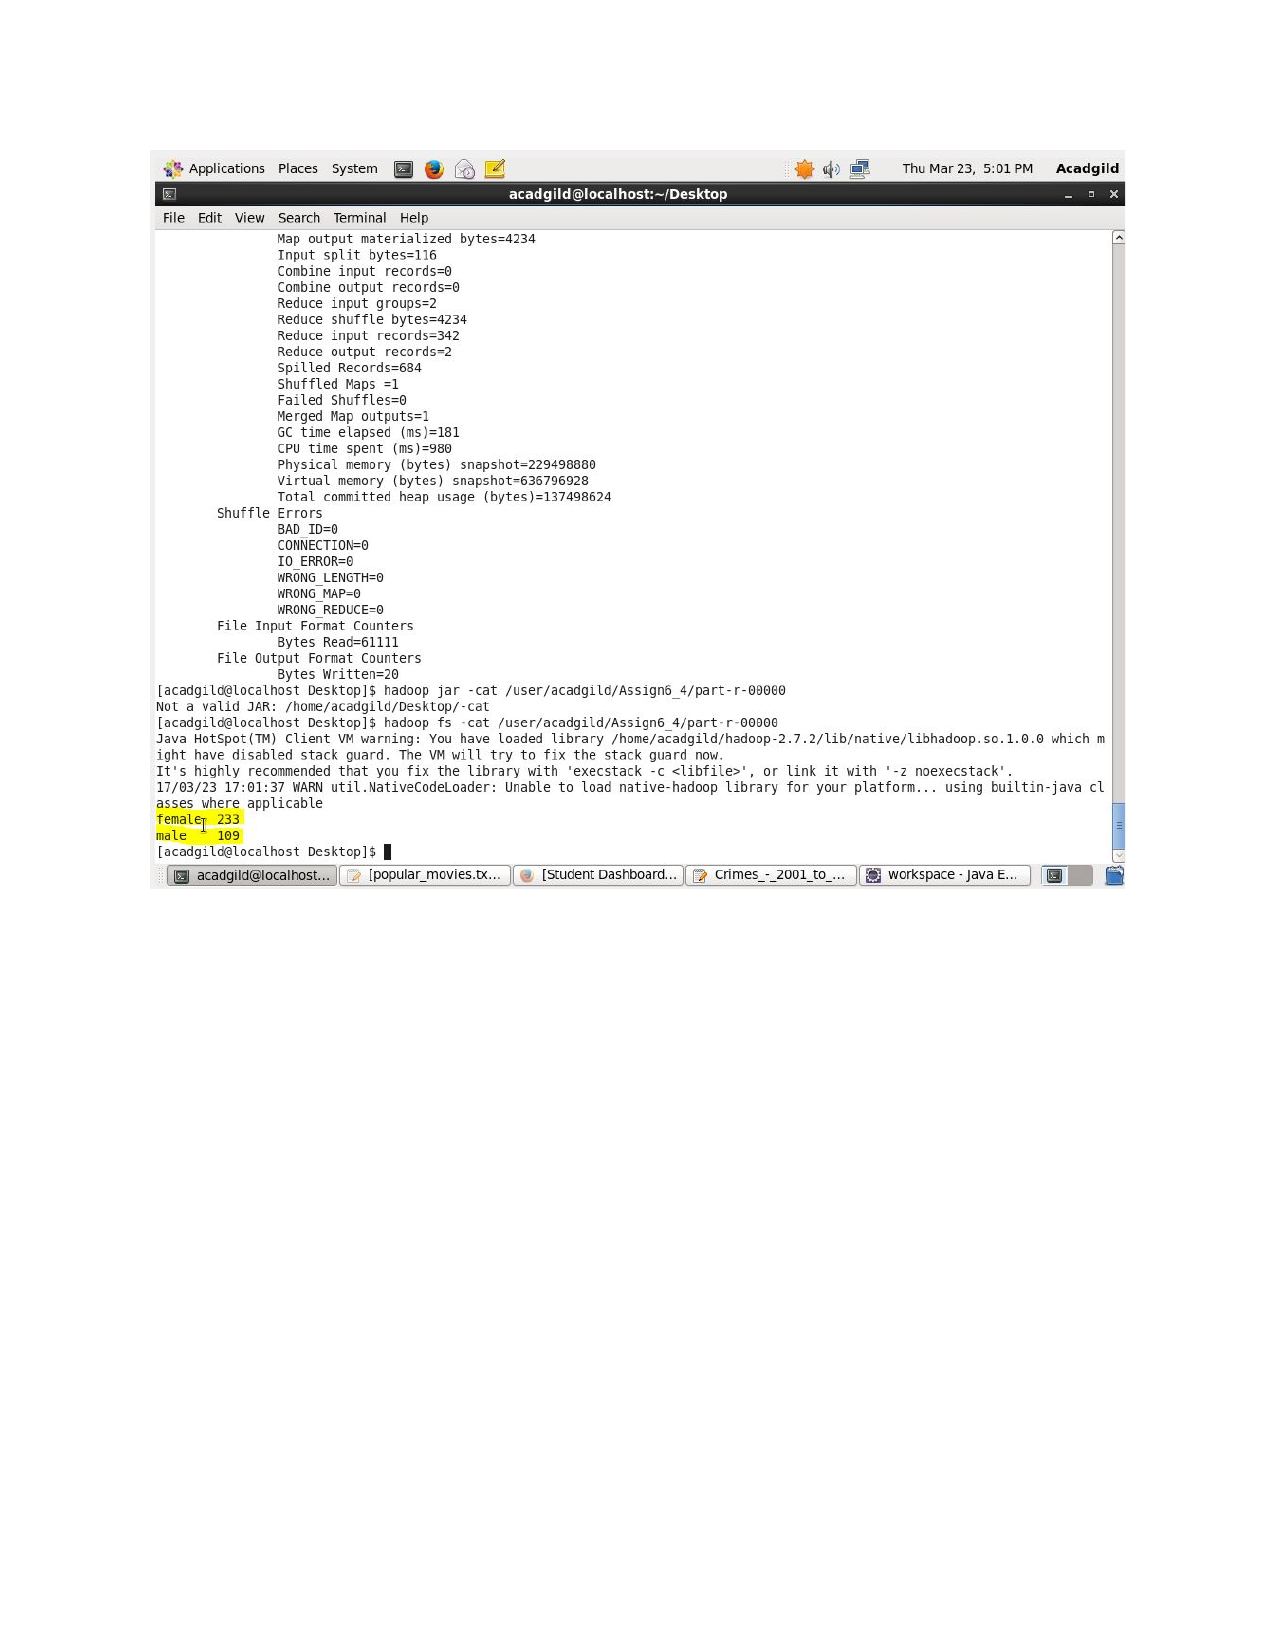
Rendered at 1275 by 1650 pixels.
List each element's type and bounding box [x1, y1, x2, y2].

picture [150, 150, 1125, 889]
